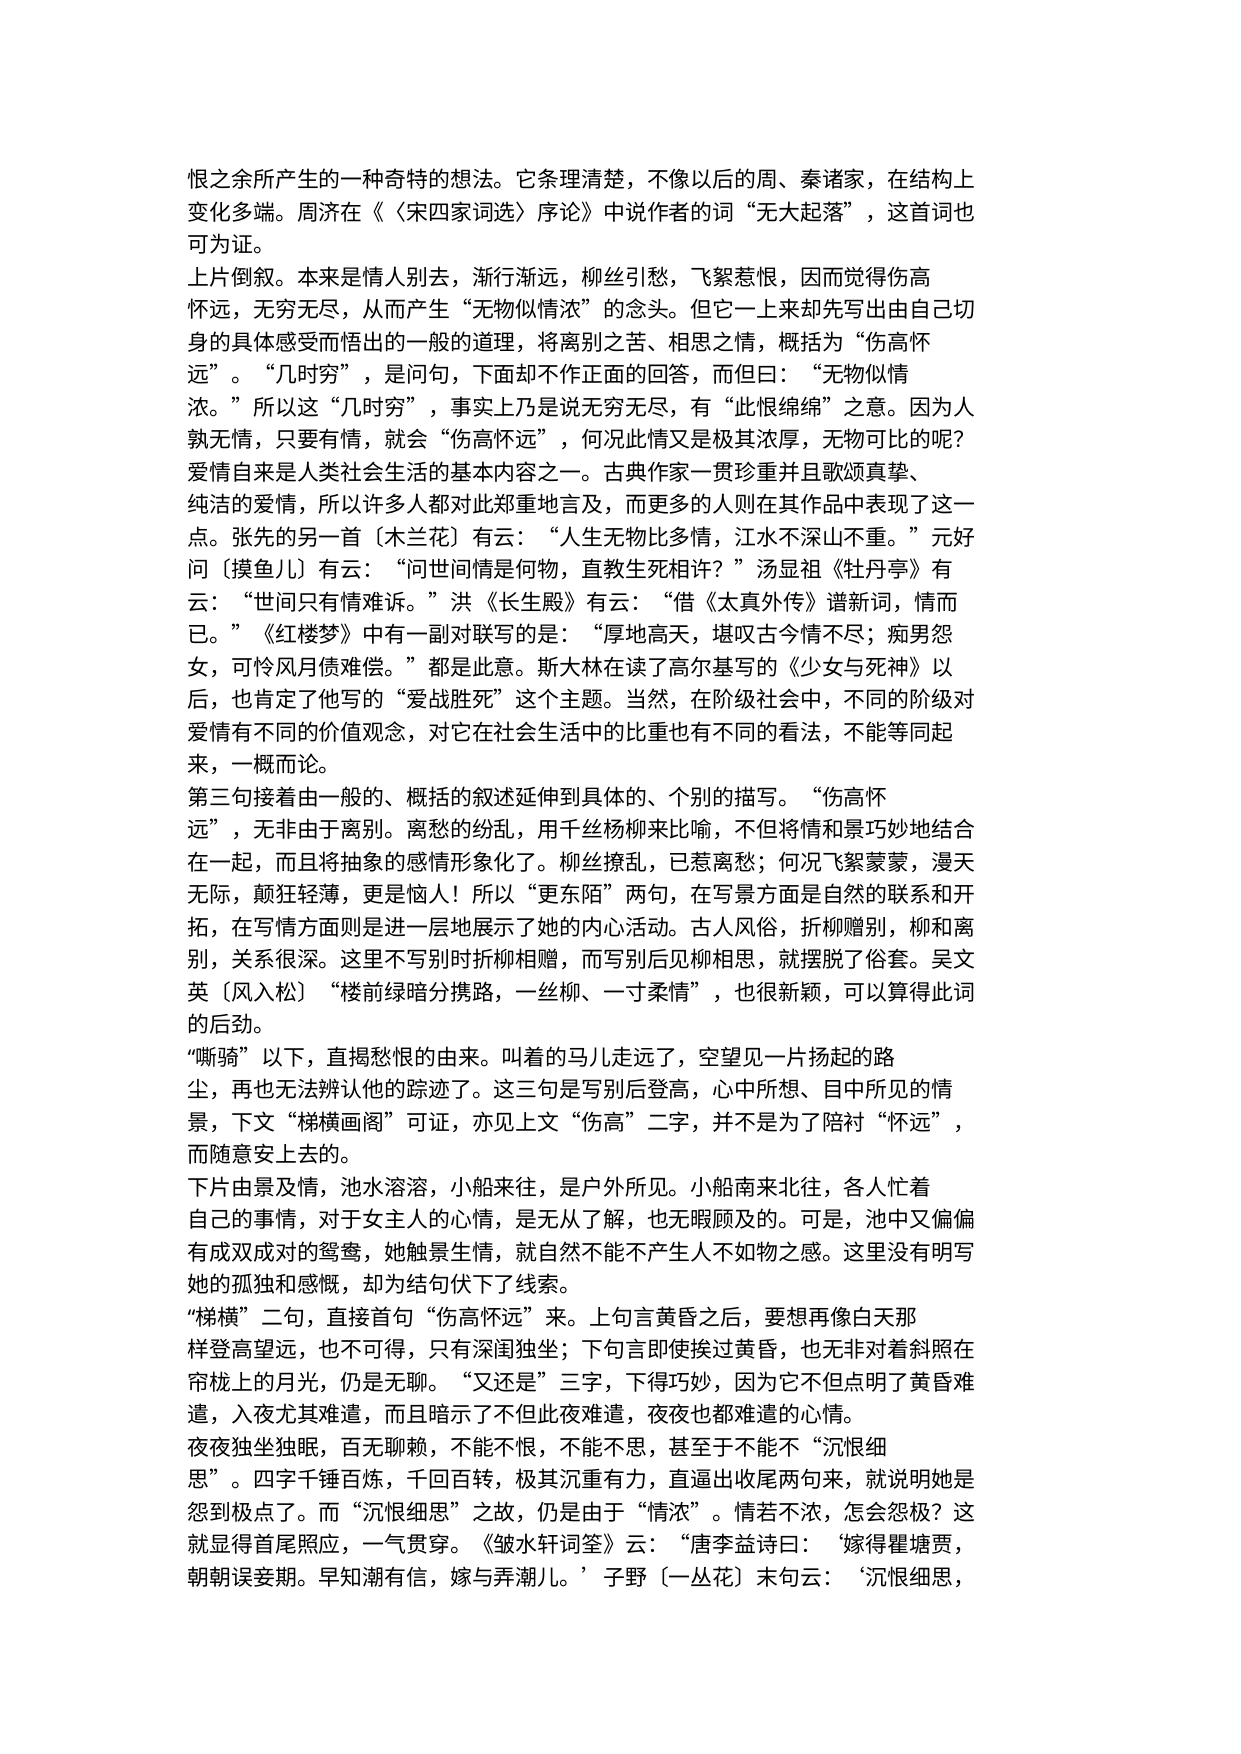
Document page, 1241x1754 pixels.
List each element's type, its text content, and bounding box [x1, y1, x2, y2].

text 后，也肯定了他写的“爱战胜死”这个主题。当然，在阶级社会中，不同的阶级对 [187, 682, 1053, 714]
text 纯洁的爱情，所以许多人都对此郑重地言及，而更多的人则在其作品中表现了这一 [187, 487, 1053, 519]
text 问〔摸鱼儿〕有云：“问世间情是何物，直教生死相许？”汤显祖《牡丹亭》有 [187, 552, 1053, 584]
text 而随意安上去的。 [187, 1137, 1053, 1169]
text 怨到极点了。而“沉恨细思”之故，仍是由于“情浓”。情若不浓，怎会怨极？这 [187, 1494, 1053, 1527]
text 怀远，无穷无尽，从而产生“无物似情浓”的念头。但它一上来却先写出由自己切 [187, 292, 1053, 324]
text 尘，再也无法辨认他的踪迹了。这三句是写别后登高，心中所想、目中所见的情 [187, 1072, 1053, 1104]
text 在一起，而且将抽象的感情形象化了。柳丝撩乱，已惹离愁；何况飞絮蒙蒙，漫天 [187, 844, 1053, 877]
text “嘶骑”以下，直揭愁恨的由来。叫着的马儿走远了，空望见一片扬起的路 [187, 1039, 1053, 1072]
text 下片由景及情，池水溶溶，小船来往，是户外所见。小船南来北往，各人忙着 [187, 1169, 1053, 1202]
text 第三句接着由一般的、概括的叙述延伸到具体的、个别的描写。“伤高怀 [187, 779, 1053, 812]
text 点。张先的另一首〔木兰花〕有云：“人生无物比多情，江水不深山不重。”元好 [187, 519, 1053, 552]
text 无际，颠狂轻薄，更是恼人！所以“更东陌”两句，在写景方面是自然的联系和开 [187, 877, 1053, 909]
text 孰无情，只要有情，就会“伤高怀远”，何况此情又是极其浓厚，无物可比的呢？ [187, 422, 1053, 454]
text 就显得首尾照应，一气贯穿。《皱水轩词筌》云：“唐李益诗曰：‘嫁得瞿塘贾， [187, 1527, 1053, 1559]
text 恨之余所产生的一种奇特的想法。它条理清楚，不像以后的周、秦诸家，在结构上 [187, 162, 1053, 194]
text 浓。”所以这“几时穷”，事实上乃是说无穷无尽，有“此恨绵绵”之意。因为人 [187, 389, 1053, 422]
text 思”。四字千锤百炼，千回百转，极其沉重有力，直逼出收尾两句来，就说明她是 [187, 1462, 1053, 1494]
text 女，可怜风月债难偿。”都是此意。斯大林在读了高尔基写的《少女与死神》以 [187, 649, 1053, 682]
text 她的孤独和感慨，却为结句伏下了线索。 [187, 1267, 1053, 1299]
text 云：“世间只有情难诉。”洪 《长生殿》有云：“借《太真外传》谱新词，情而 [187, 584, 1053, 617]
text 拓，在写情方面则是进一层地展示了她的内心活动。古人风俗，折柳赠别，柳和离 [187, 909, 1053, 942]
text 样登高望远，也不可得，只有深闺独坐；下句言即使挨过黄昏，也无非对着斜照在 [187, 1332, 1053, 1364]
text 别，关系很深。这里不写别时折柳相赠，而写别后见柳相思，就摆脱了俗套。吴文 [187, 942, 1053, 974]
text 英〔风入松〕“楼前绿暗分携路，一丝柳、一寸柔情”，也很新颖，可以算得此词 [187, 974, 1053, 1007]
text 爱情有不同的价值观念，对它在社会生活中的比重也有不同的看法，不能等同起 [187, 714, 1053, 747]
text 景，下文“梯横画阁”可证，亦见上文“伤高”二字，并不是为了陪衬“怀远”， [187, 1104, 1053, 1137]
text 的后劲。 [187, 1007, 1053, 1039]
text 有成双成对的鸳鸯，她触景生情，就自然不能不产生人不如物之感。这里没有明写 [187, 1234, 1053, 1267]
text 变化多端。周济在《〈宋四家词选〉序论》中说作者的词“无大起落”，这首词也 [187, 194, 1053, 227]
text 远”，无非由于离别。离愁的纷乱，用千丝杨柳来比喻，不但将情和景巧妙地结合 [187, 812, 1053, 844]
text 爱情自来是人类社会生活的基本内容之一。古典作家一贯珍重并且歌颂真挚、 [187, 454, 1053, 487]
text 已。”《红楼梦》中有一副对联写的是：“厚地高天，堪叹古今情不尽；痴男怨 [187, 617, 1053, 649]
text 遣，入夜尤其难遣，而且暗示了不但此夜难遣，夜夜也都难遣的心情。 [187, 1397, 1053, 1429]
text 自己的事情，对于女主人的心情，是无从了解，也无暇顾及的。可是，池中又偏偏 [187, 1202, 1053, 1234]
text 夜夜独坐独眠，百无聊赖，不能不恨，不能不思，甚至于不能不“沉恨细 [187, 1429, 1053, 1462]
text 来，一概而论。 [187, 747, 1053, 779]
text 远”。“几时穷”，是问句，下面却不作正面的回答，而但曰：“无物似情 [187, 357, 1053, 389]
text 朝朝误妾期。早知潮有信，嫁与弄潮儿。’子野〔一丛花〕末句云：‘沉恨细思， [187, 1559, 1053, 1592]
text 可为证。 [187, 227, 1053, 259]
text “梯横”二句，直接首句“伤高怀远”来。上句言黄昏之后，要想再像白天那 [187, 1299, 1053, 1332]
text 身的具体感受而悟出的一般的道理，将离别之苦、相思之情，概括为“伤高怀 [187, 324, 1053, 357]
text 上片倒叙。本来是情人别去，渐行渐远，柳丝引愁，飞絮惹恨，因而觉得伤高 [187, 259, 1053, 292]
text 帘栊上的月光，仍是无聊。“又还是”三字，下得巧妙，因为它不但点明了黄昏难 [187, 1364, 1053, 1397]
